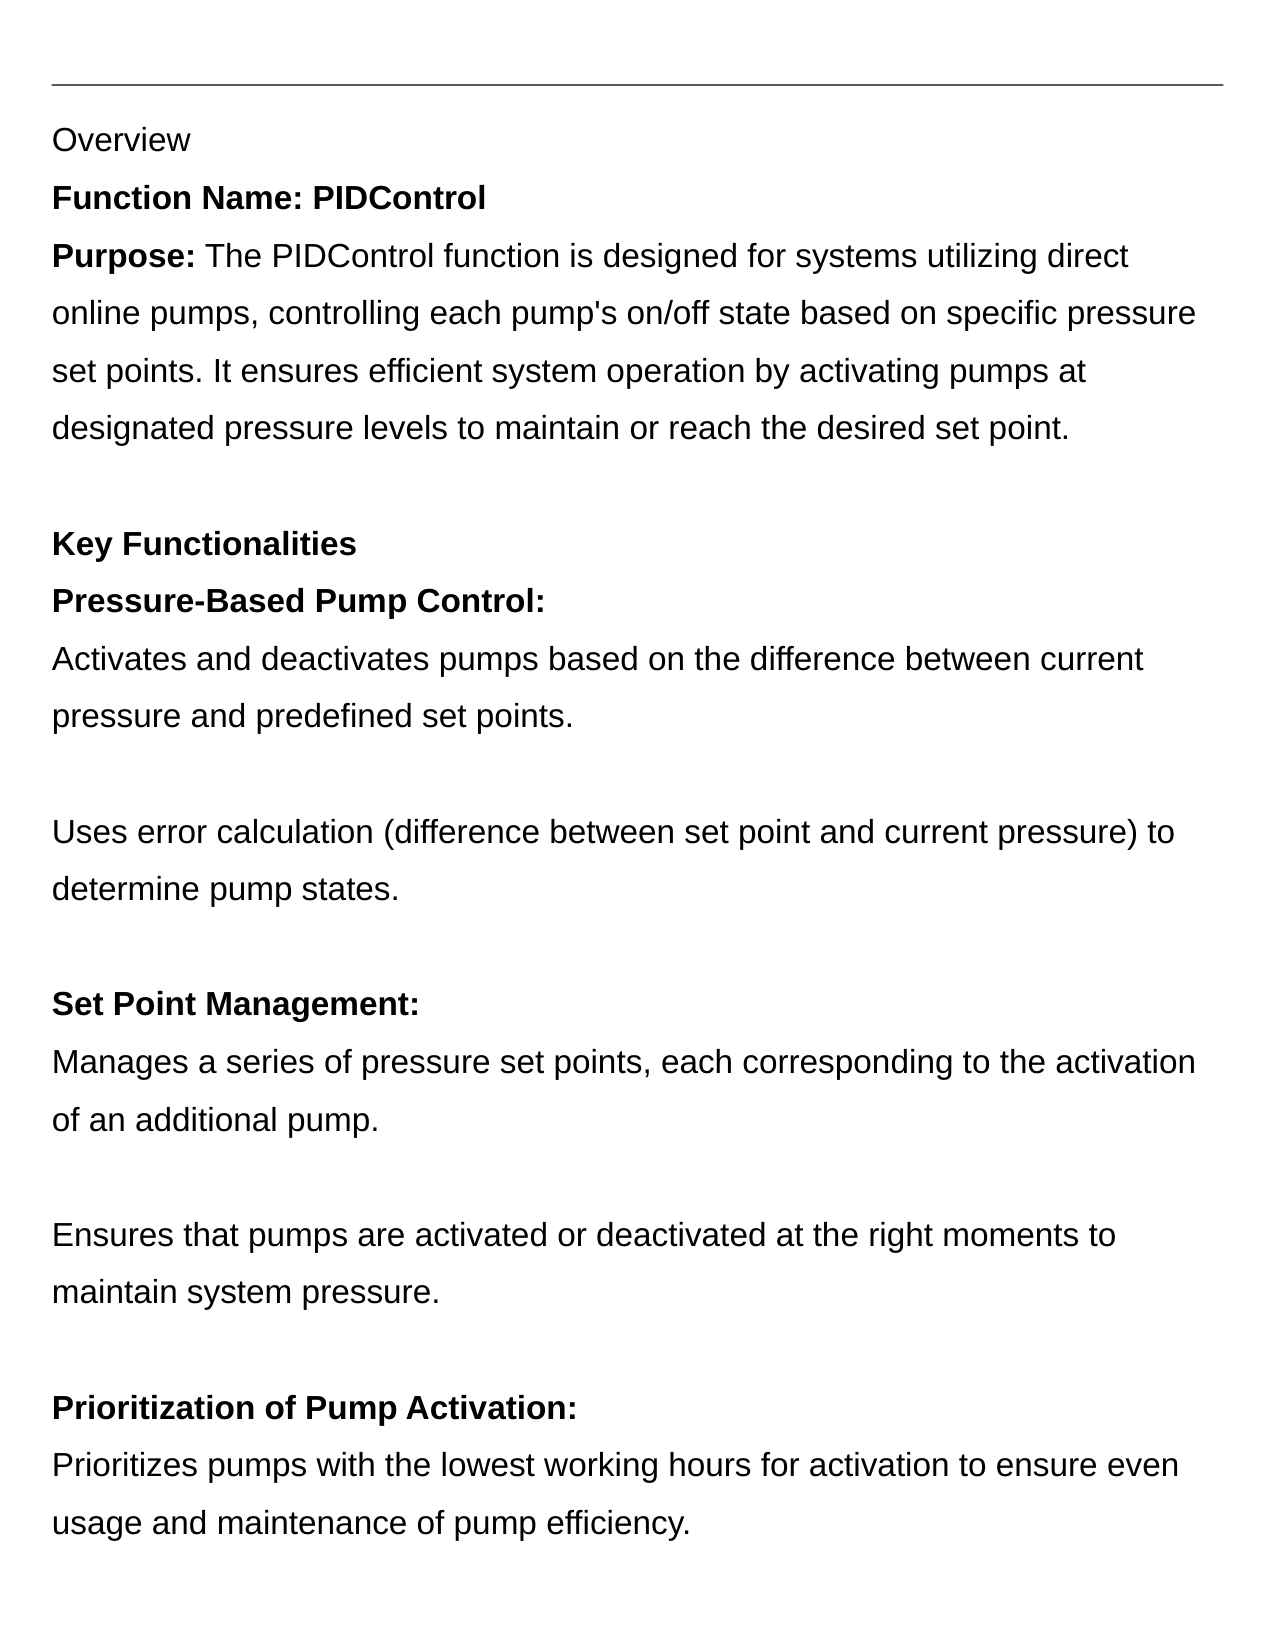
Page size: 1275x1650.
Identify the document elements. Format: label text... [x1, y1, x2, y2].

text Pressure-Based Pump Control: [52, 581, 1223, 620]
text Function Name: PIDControl [52, 178, 1223, 216]
text Key Functionalities [52, 524, 1223, 562]
text Prioritizes pumps with the lowest working hours for activation to ensure even usage and maintenance of pump efficiency. [52, 1445, 1223, 1541]
text Set Point Management: [52, 984, 1223, 1023]
text Activates and deactivates pumps based on the difference between current pressure and predefined set points. [52, 639, 1223, 735]
text Purpose: The PIDControl function is designed for systems utilizing direct online pumps, controlling each pump's on/off state based on specific pressure set points. It ensures efficient system operation by activating pumps at designated pressure levels to maintain or reach the desired set point. [52, 236, 1223, 447]
text Overview [52, 120, 1223, 159]
text Uses error calculation (difference between set point and current pressure) to determine pump states. [52, 812, 1223, 908]
text Prioritization of Pump Activation: [52, 1388, 1223, 1426]
text Manages a series of pressure set points, each corresponding to the activation of an additional pump. [52, 1042, 1223, 1138]
text Ensures that pumps are activated or deactivated at the right moments to maintain system pressure. [52, 1215, 1223, 1311]
